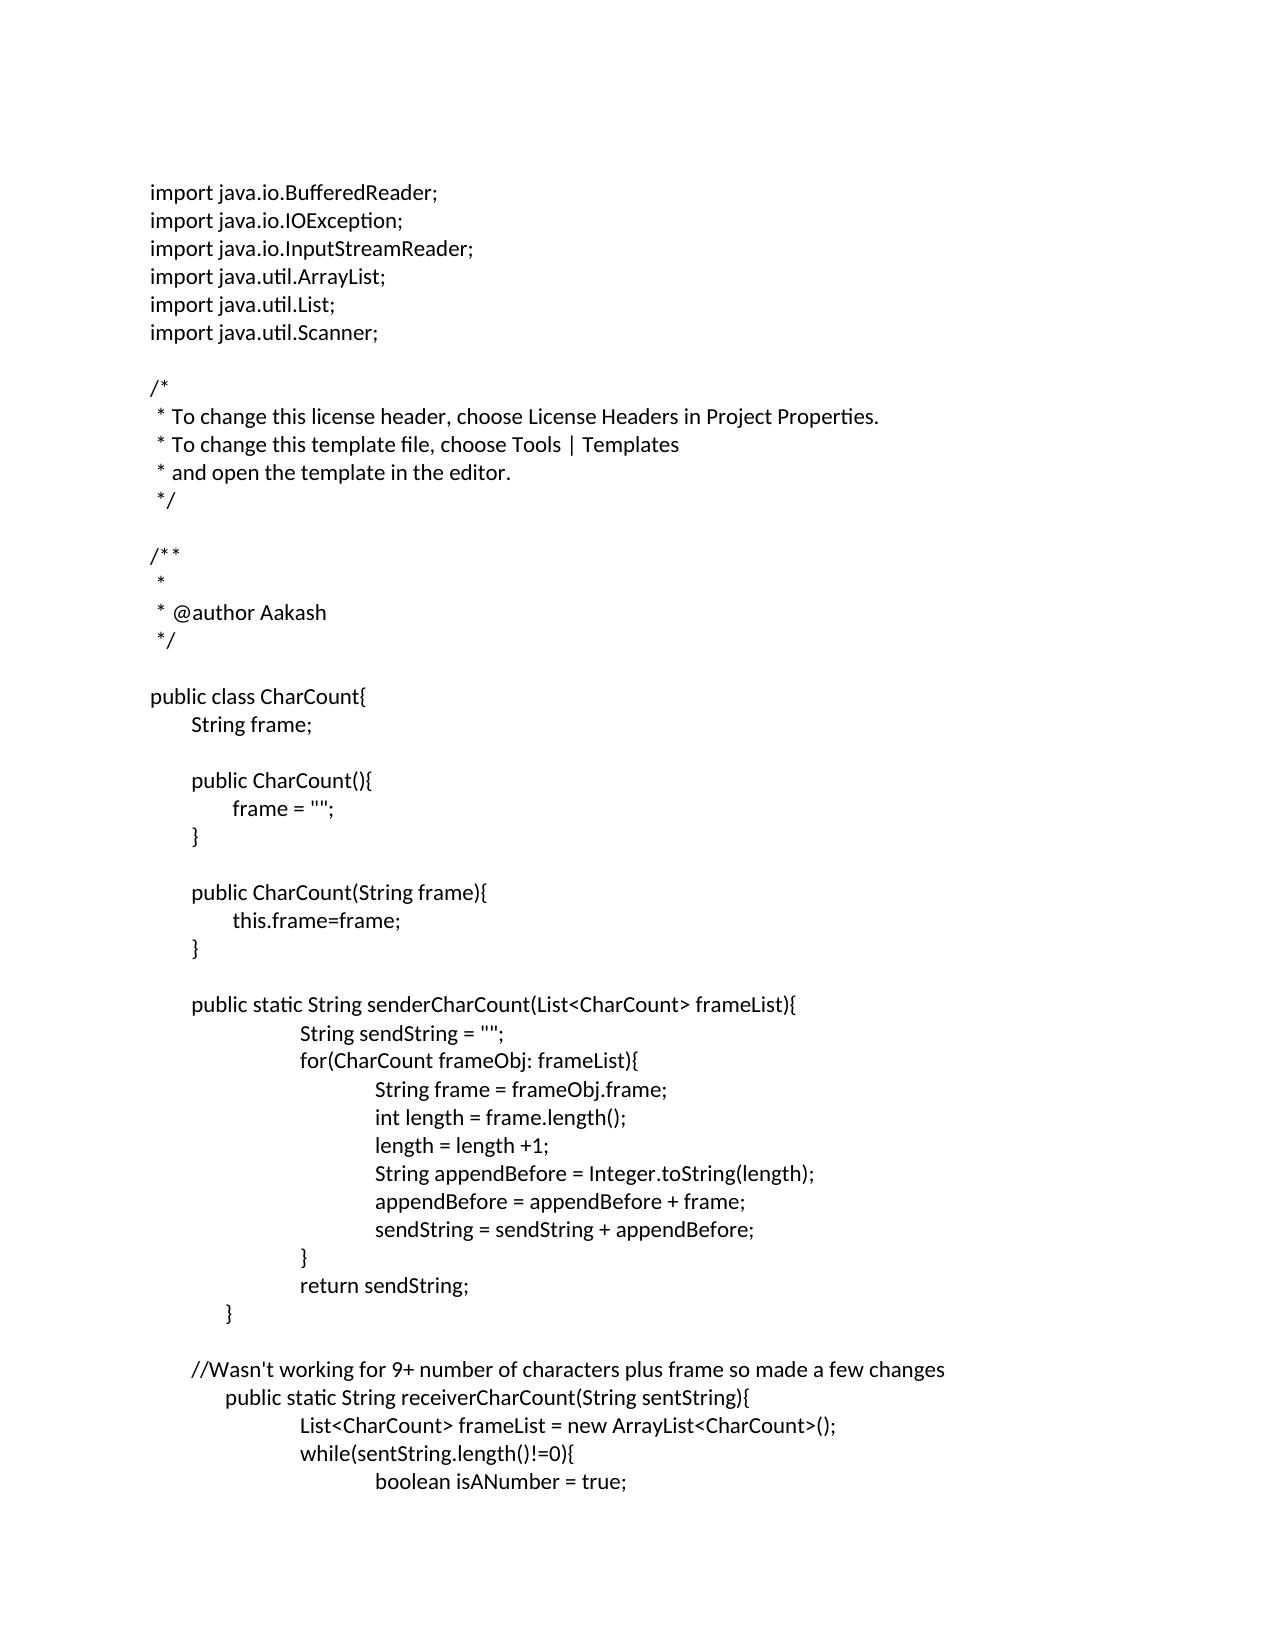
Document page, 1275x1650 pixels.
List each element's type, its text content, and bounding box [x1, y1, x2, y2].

text } [150, 822, 1125, 851]
text String frame = frameObj.frame; [150, 1075, 1125, 1103]
text * To change this license header, choose License Headers in Project Properties. [150, 402, 1125, 430]
text sendString = sendString + appendBefore; [150, 1215, 1125, 1243]
text } [150, 1299, 1125, 1327]
text import java.util.List; [150, 290, 1125, 318]
text * [150, 570, 1125, 598]
text while(sentString.length()!=0){ [150, 1439, 1125, 1467]
text */ [150, 486, 1125, 514]
text /** [150, 542, 1125, 570]
text List<CharCount> frameList = new ArrayList<CharCount>(); [150, 1411, 1125, 1439]
text import java.io.InputStreamReader; [150, 234, 1125, 262]
text * @author Aakash [150, 598, 1125, 626]
text for(CharCount frameObj: frameList){ [150, 1047, 1125, 1075]
text import java.util.Scanner; [150, 318, 1125, 346]
text public CharCount(){ [150, 766, 1125, 794]
text frame = ""; [150, 794, 1125, 822]
text /* [150, 374, 1125, 402]
text this.frame=frame; [150, 907, 1125, 934]
text //Wasn't working for 9+ number of characters plus frame so made a few changes [150, 1355, 1125, 1383]
text length = length +1; [150, 1131, 1125, 1159]
text return sendString; [150, 1271, 1125, 1299]
text */ [150, 626, 1125, 654]
text import java.io.BufferedReader; [150, 178, 1125, 206]
text public CharCount(String frame){ [150, 878, 1125, 907]
text } [150, 934, 1125, 963]
text import java.util.ArrayList; [150, 262, 1125, 290]
text import java.io.IOException; [150, 206, 1125, 234]
text String frame; [150, 710, 1125, 738]
text appendBefore = appendBefore + frame; [150, 1187, 1125, 1215]
text int length = frame.length(); [150, 1103, 1125, 1131]
text String sendString = ""; [150, 1019, 1125, 1047]
text public class CharCount{ [150, 682, 1125, 710]
text * To change this template file, choose Tools | Templates [150, 430, 1125, 458]
text boolean isANumber = true; [150, 1467, 1125, 1495]
text public static String receiverCharCount(String sentString){ [150, 1383, 1125, 1411]
text } [150, 1243, 1125, 1271]
text * and open the template in the editor. [150, 458, 1125, 486]
text String appendBefore = Integer.toString(length); [150, 1159, 1125, 1187]
text public static String senderCharCount(List<CharCount> frameList){ [150, 991, 1125, 1019]
